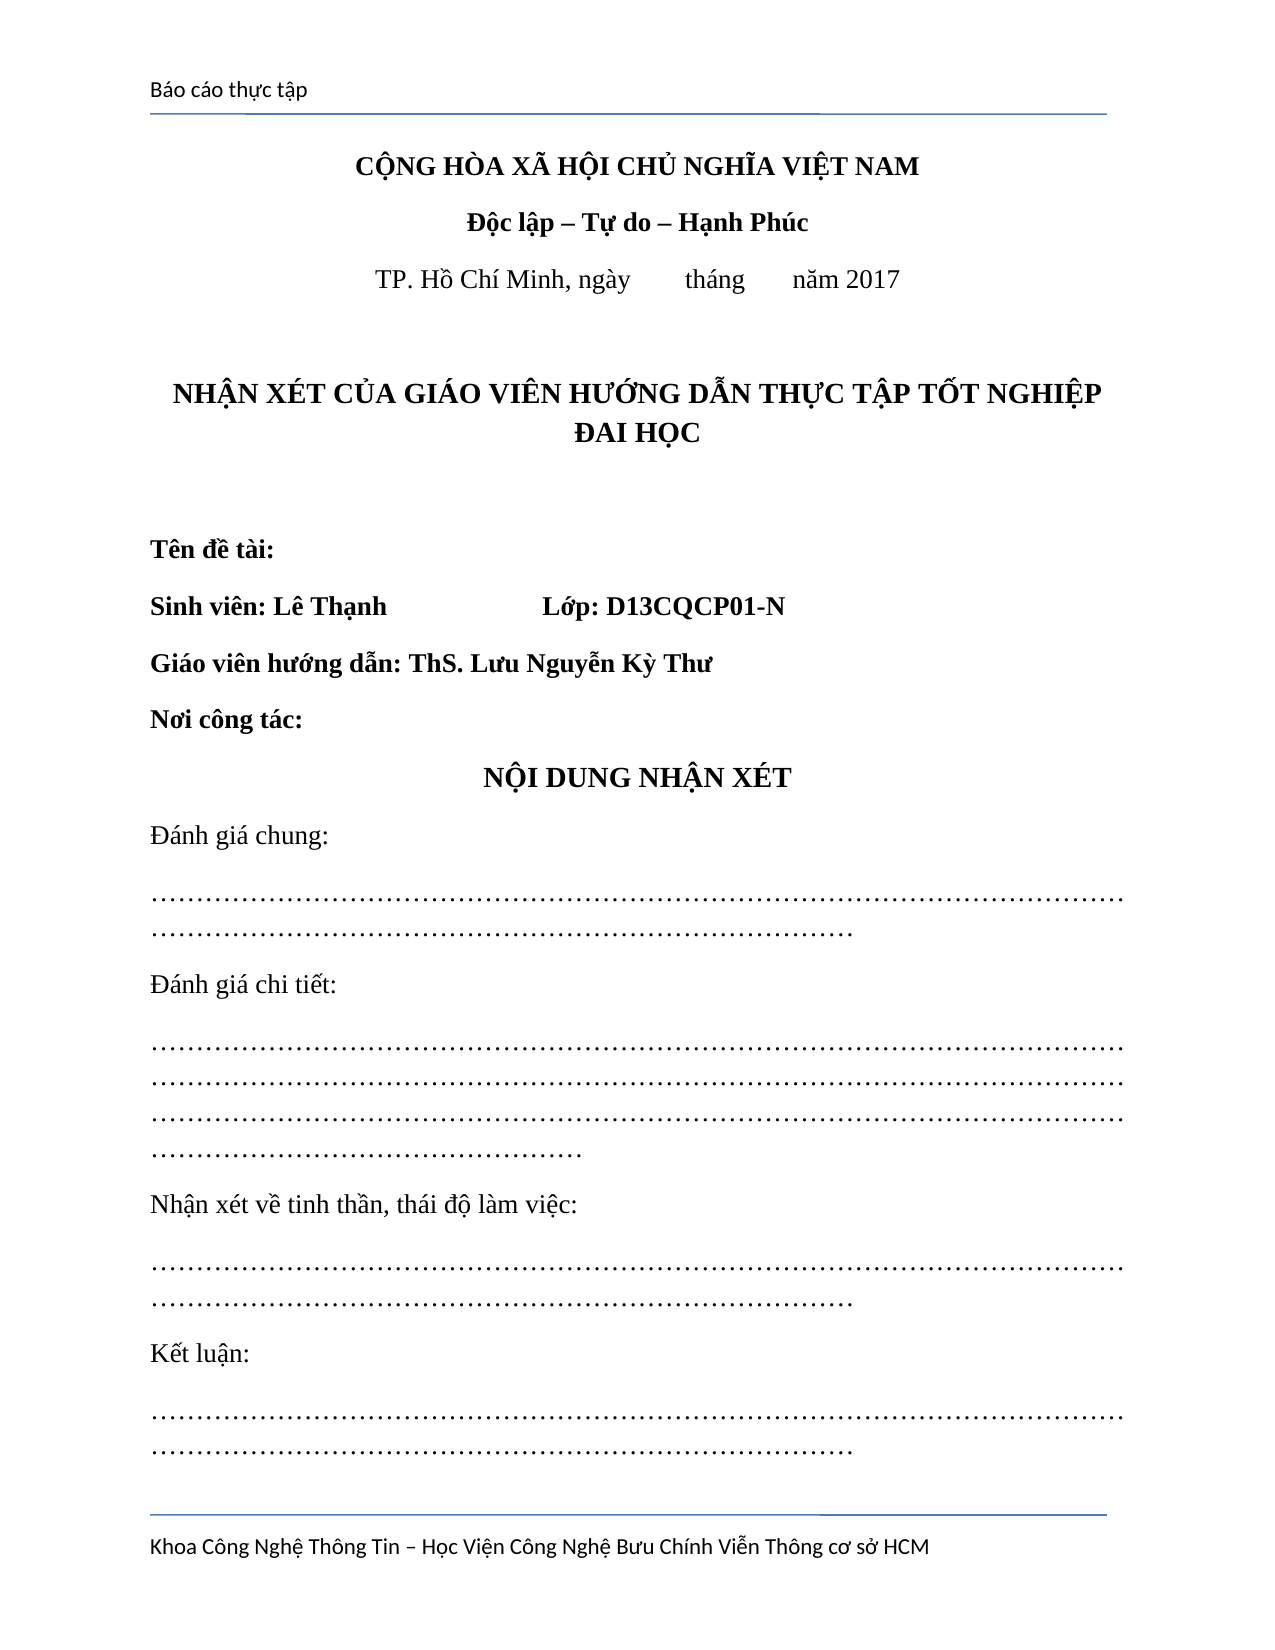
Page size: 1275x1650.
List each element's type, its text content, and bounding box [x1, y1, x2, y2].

text …………………………………………………………………………………………………………………………………………………………………… [150, 1394, 1125, 1461]
text Tên đề tài: [150, 533, 1125, 565]
text NHẬN XÉT CỦA GIÁO VIÊN HƯỚNG DẪN THỰC TẬP TỐT NGHIỆP ĐAI HỌC [150, 376, 1125, 448]
text TP. Hồ Chí Minh, ngày tháng năm 2017 [150, 263, 1125, 294]
text Đánh giá chung: [150, 819, 1125, 850]
text Nơi công tác: [150, 703, 1125, 734]
text Sinh viên: Lê Thạnh Lớp: D13CQCP01-N [150, 590, 1125, 621]
text Độc lập – Tự do – Hạnh Phúc [150, 207, 1125, 238]
text Đánh giá chi tiết: [150, 968, 1125, 999]
text Giáo viên hướng dẫn: ThS. Lưu Nguyễn Kỳ Thư [150, 647, 1125, 678]
text ………………………………………………………………………………………………………………………………………………………………………………………………………………………………………………………………………………………………………………………………………… [150, 1024, 1125, 1163]
text Kết luận: [150, 1337, 1125, 1368]
text NỘI DUNG NHẬN XÉT [150, 760, 1125, 793]
text …………………………………………………………………………………………………………………………………………………………………… [150, 876, 1125, 943]
text CỘNG HÒA XÃ HỘI CHỦ NGHĨA VIỆT NAM [150, 150, 1125, 181]
text …………………………………………………………………………………………………………………………………………………………………… [150, 1245, 1125, 1312]
text Nhận xét về tinh thần, thái độ làm việc: [150, 1188, 1125, 1219]
